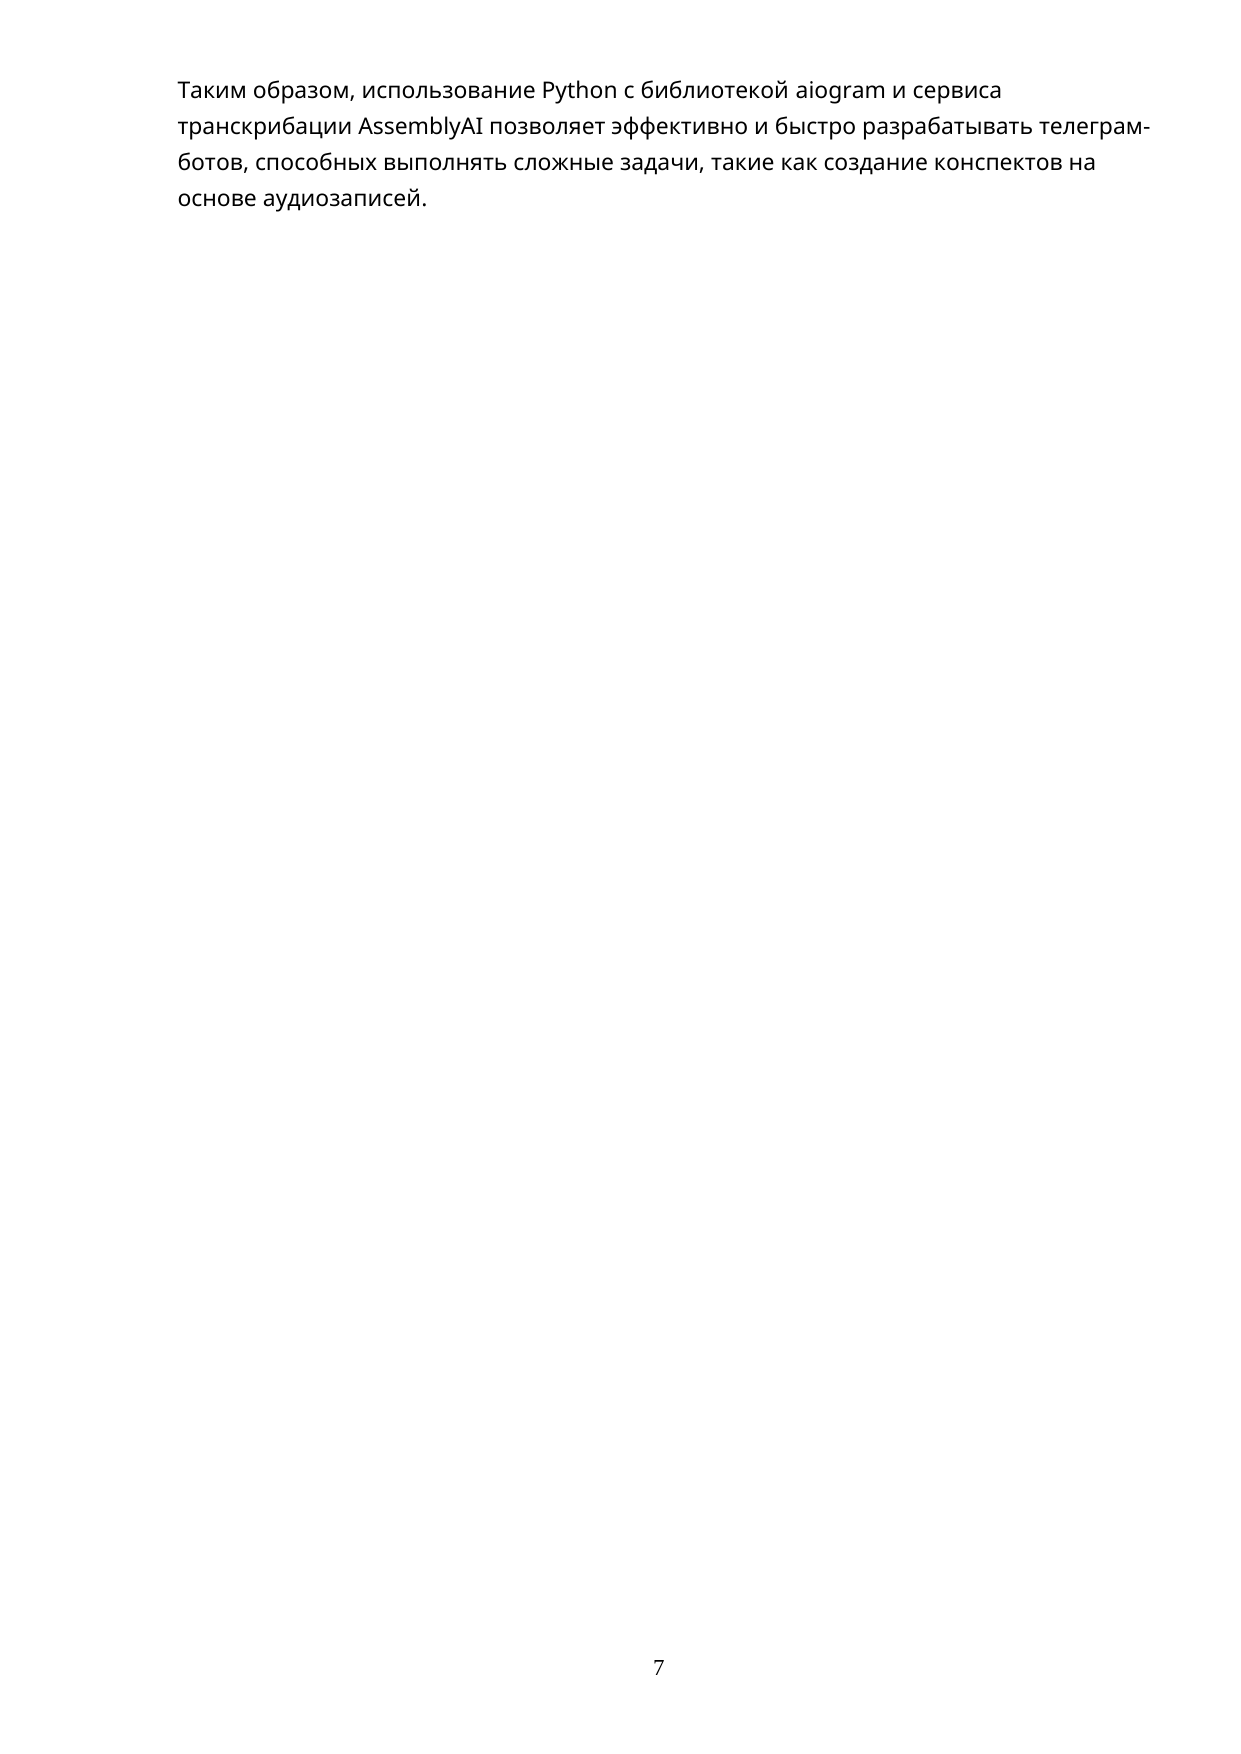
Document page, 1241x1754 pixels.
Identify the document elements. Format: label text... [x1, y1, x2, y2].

text Таким образом, использование Python с библиотекой aiogram и сервиса транскрибации AssemblyAI позволяет эффективно и быстро разрабатывать телеграм-ботов, способных выполнять сложные задачи, такие как создание конспектов на основе аудиозаписей. [177, 74, 1152, 213]
